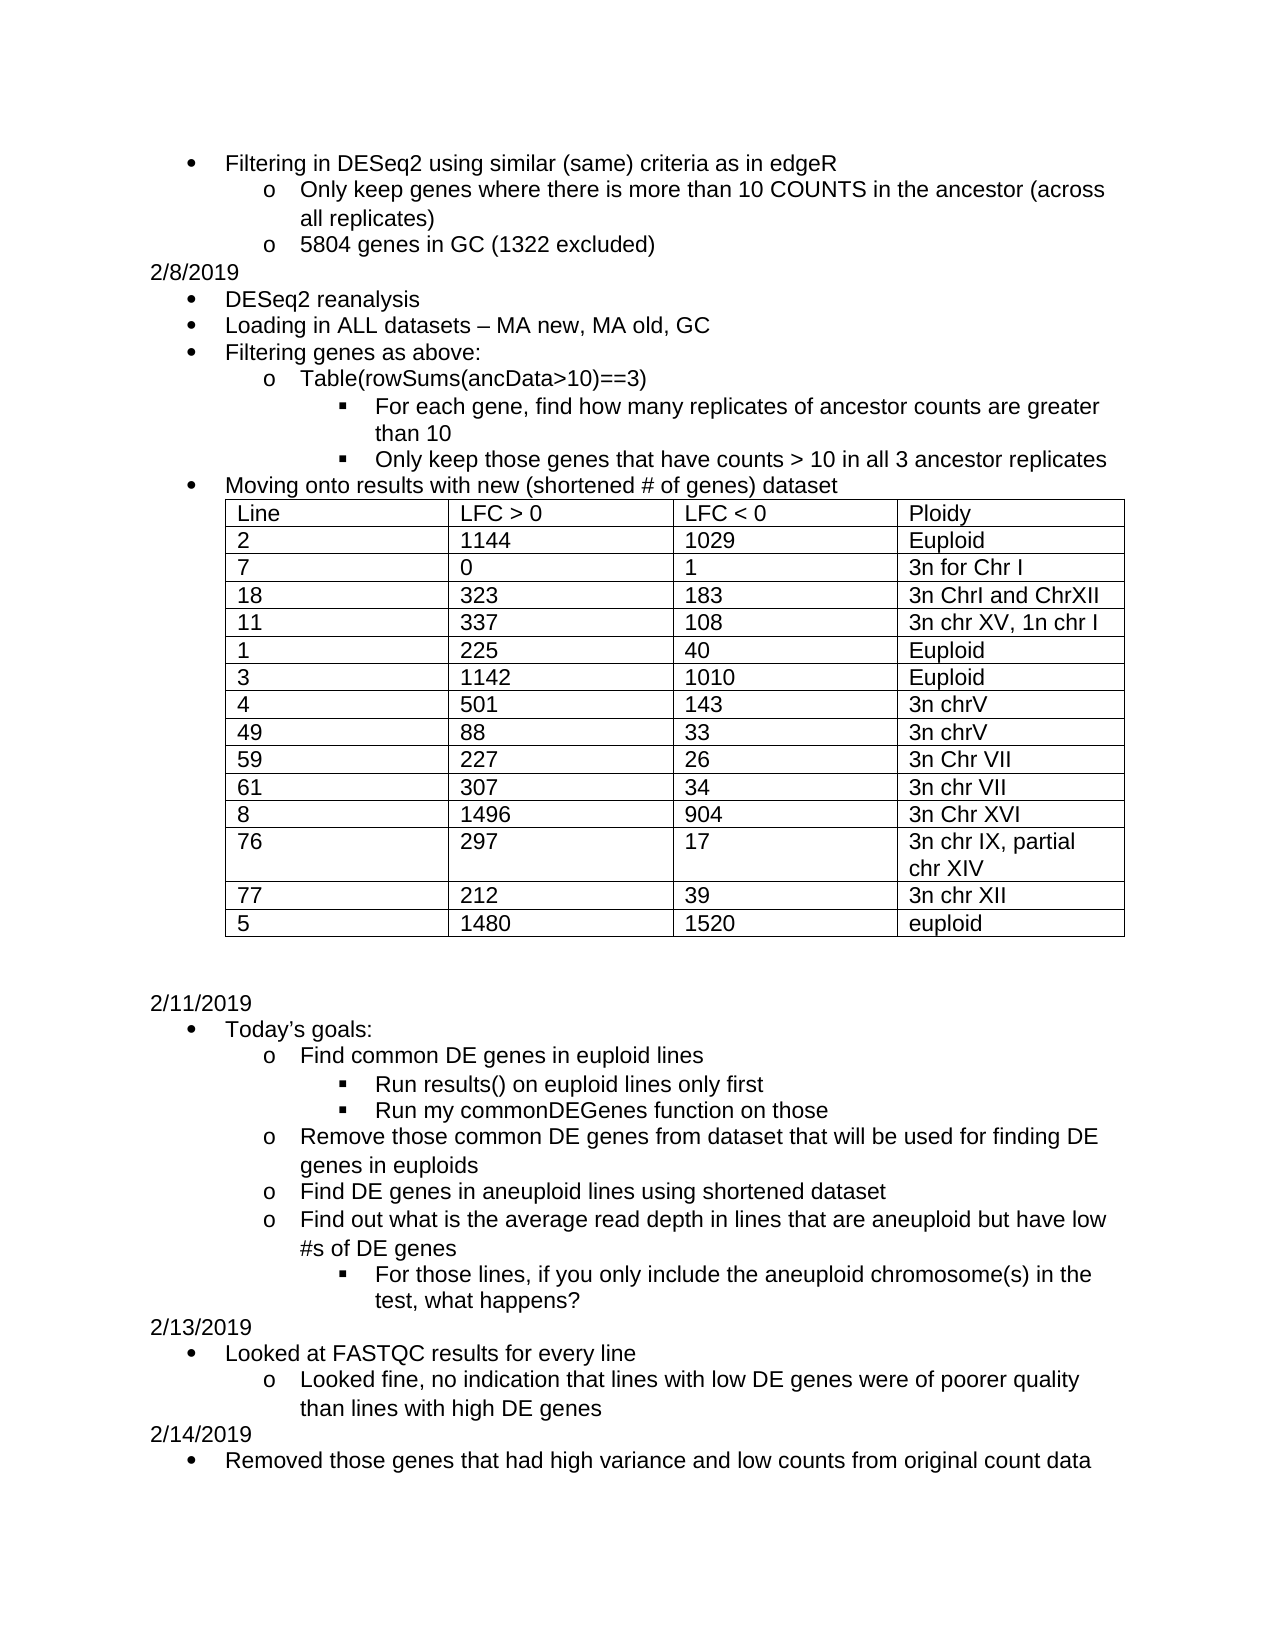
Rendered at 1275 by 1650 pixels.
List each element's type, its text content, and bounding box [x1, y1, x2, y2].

list For each gene, find how many replicates of ancestor counts are greater than 10 [337, 393, 1125, 446]
table_cell 1010 [674, 664, 897, 690]
table_cell 3n Chr VII [898, 746, 1124, 772]
list DESeq2 reanalysis [187, 286, 1125, 312]
table_cell 212 [449, 882, 673, 908]
table_cell 3 [226, 664, 448, 690]
list Looked fine, no indication that lines with low DE genes were of poorer quality than lines with high DE genes [262, 1366, 1125, 1421]
table_cell 33 [674, 719, 897, 745]
table_cell 108 [674, 609, 897, 636]
table_cell 307 [449, 774, 673, 800]
text 2/14/2019 [150, 1421, 1125, 1447]
table_header LFC < 0 [674, 500, 897, 526]
text 2/8/2019 [150, 259, 1125, 286]
list Only keep those genes that have counts > 10 in all 3 ancestor replicates [337, 446, 1125, 472]
list Table(rowSums(ancData>10)==3) [262, 365, 1125, 393]
list Moving onto results with new (shortened # of genes) dataset [187, 472, 1125, 498]
table_cell 5 [226, 910, 448, 936]
list Filtering in DESeq2 using similar (same) criteria as in edgeR [187, 150, 1125, 176]
table_cell 225 [449, 637, 673, 663]
table_cell 3n ChrI and ChrXII [898, 582, 1124, 608]
table_cell 1480 [449, 910, 673, 936]
text 2/13/2019 [150, 1314, 1125, 1340]
text 2/11/2019 [150, 989, 1125, 1016]
table_cell 323 [449, 582, 673, 608]
table_cell 59 [226, 746, 448, 772]
list Run my commonDEGenes function on those [337, 1097, 1125, 1123]
table_cell euploid [898, 910, 1124, 936]
list Today’s goals: [187, 1016, 1125, 1042]
table_cell 3n chr IX, partial chr XIV [898, 828, 1124, 881]
table_cell 3n chrV [898, 719, 1124, 745]
list Loading in ALL datasets – MA new, MA old, GC [187, 312, 1125, 338]
table_cell 17 [674, 828, 897, 881]
table_header LFC > 0 [449, 500, 673, 526]
table_cell 1029 [674, 527, 897, 553]
table_cell 4 [226, 691, 448, 718]
table_cell Euploid [898, 527, 1124, 553]
table_cell 18 [226, 582, 448, 608]
table_cell Euploid [898, 664, 1124, 690]
list Run results() on euploid lines only first [337, 1071, 1125, 1097]
table_cell 183 [674, 582, 897, 608]
table_cell 8 [226, 801, 448, 827]
table_cell 3n for Chr I [898, 554, 1124, 581]
list For those lines, if you only include the aneuploid chromosome(s) in the test, what happens? [337, 1261, 1125, 1314]
table_cell 1 [674, 554, 897, 581]
table_cell 1496 [449, 801, 673, 827]
list Find common DE genes in euploid lines [262, 1042, 1125, 1071]
table_cell 337 [449, 609, 673, 636]
table_cell 34 [674, 774, 897, 800]
table_cell 26 [674, 746, 897, 772]
list Filtering genes as above: [187, 338, 1125, 365]
list Only keep genes where there is more than 10 COUNTS in the ancestor (across all replicates) [262, 176, 1125, 231]
table_cell 40 [674, 637, 897, 663]
table_cell 3n chr XV, 1n chr I [898, 609, 1124, 636]
list Find out what is the average read depth in lines that are aneuploid but have low #s of DE genes [262, 1206, 1125, 1261]
table_cell 88 [449, 719, 673, 745]
table_cell Euploid [898, 637, 1124, 663]
table_cell 1142 [449, 664, 673, 690]
table_cell 904 [674, 801, 897, 827]
table_cell 227 [449, 746, 673, 772]
table_cell 0 [449, 554, 673, 581]
list Removed those genes that had high variance and low counts from original count data [187, 1447, 1125, 1474]
table_cell 7 [226, 554, 448, 581]
table_cell 61 [226, 774, 448, 800]
list 5804 genes in GC (1322 excluded) [262, 231, 1125, 259]
list Looked at FASTQC results for every line [187, 1340, 1125, 1366]
table_cell 11 [226, 609, 448, 636]
table_cell 143 [674, 691, 897, 718]
table_cell 1144 [449, 527, 673, 553]
table_header Ploidy [898, 500, 1124, 526]
table_cell 297 [449, 828, 673, 881]
table_cell 1 [226, 637, 448, 663]
table_header Line [226, 500, 448, 526]
table_cell 77 [226, 882, 448, 908]
table_cell 3n Chr XVI [898, 801, 1124, 827]
table_cell 3n chr VII [898, 774, 1124, 800]
table_cell 3n chr XII [898, 882, 1124, 908]
list Find DE genes in aneuploid lines using shortened dataset [262, 1178, 1125, 1206]
table_cell 2 [226, 527, 448, 553]
table_cell 49 [226, 719, 448, 745]
table_cell 3n chrV [898, 691, 1124, 718]
table_cell 76 [226, 828, 448, 881]
table_cell 1520 [674, 910, 897, 936]
table_cell 501 [449, 691, 673, 718]
list Remove those common DE genes from dataset that will be used for finding DE genes in euploids [262, 1123, 1125, 1178]
table_cell 39 [674, 882, 897, 908]
